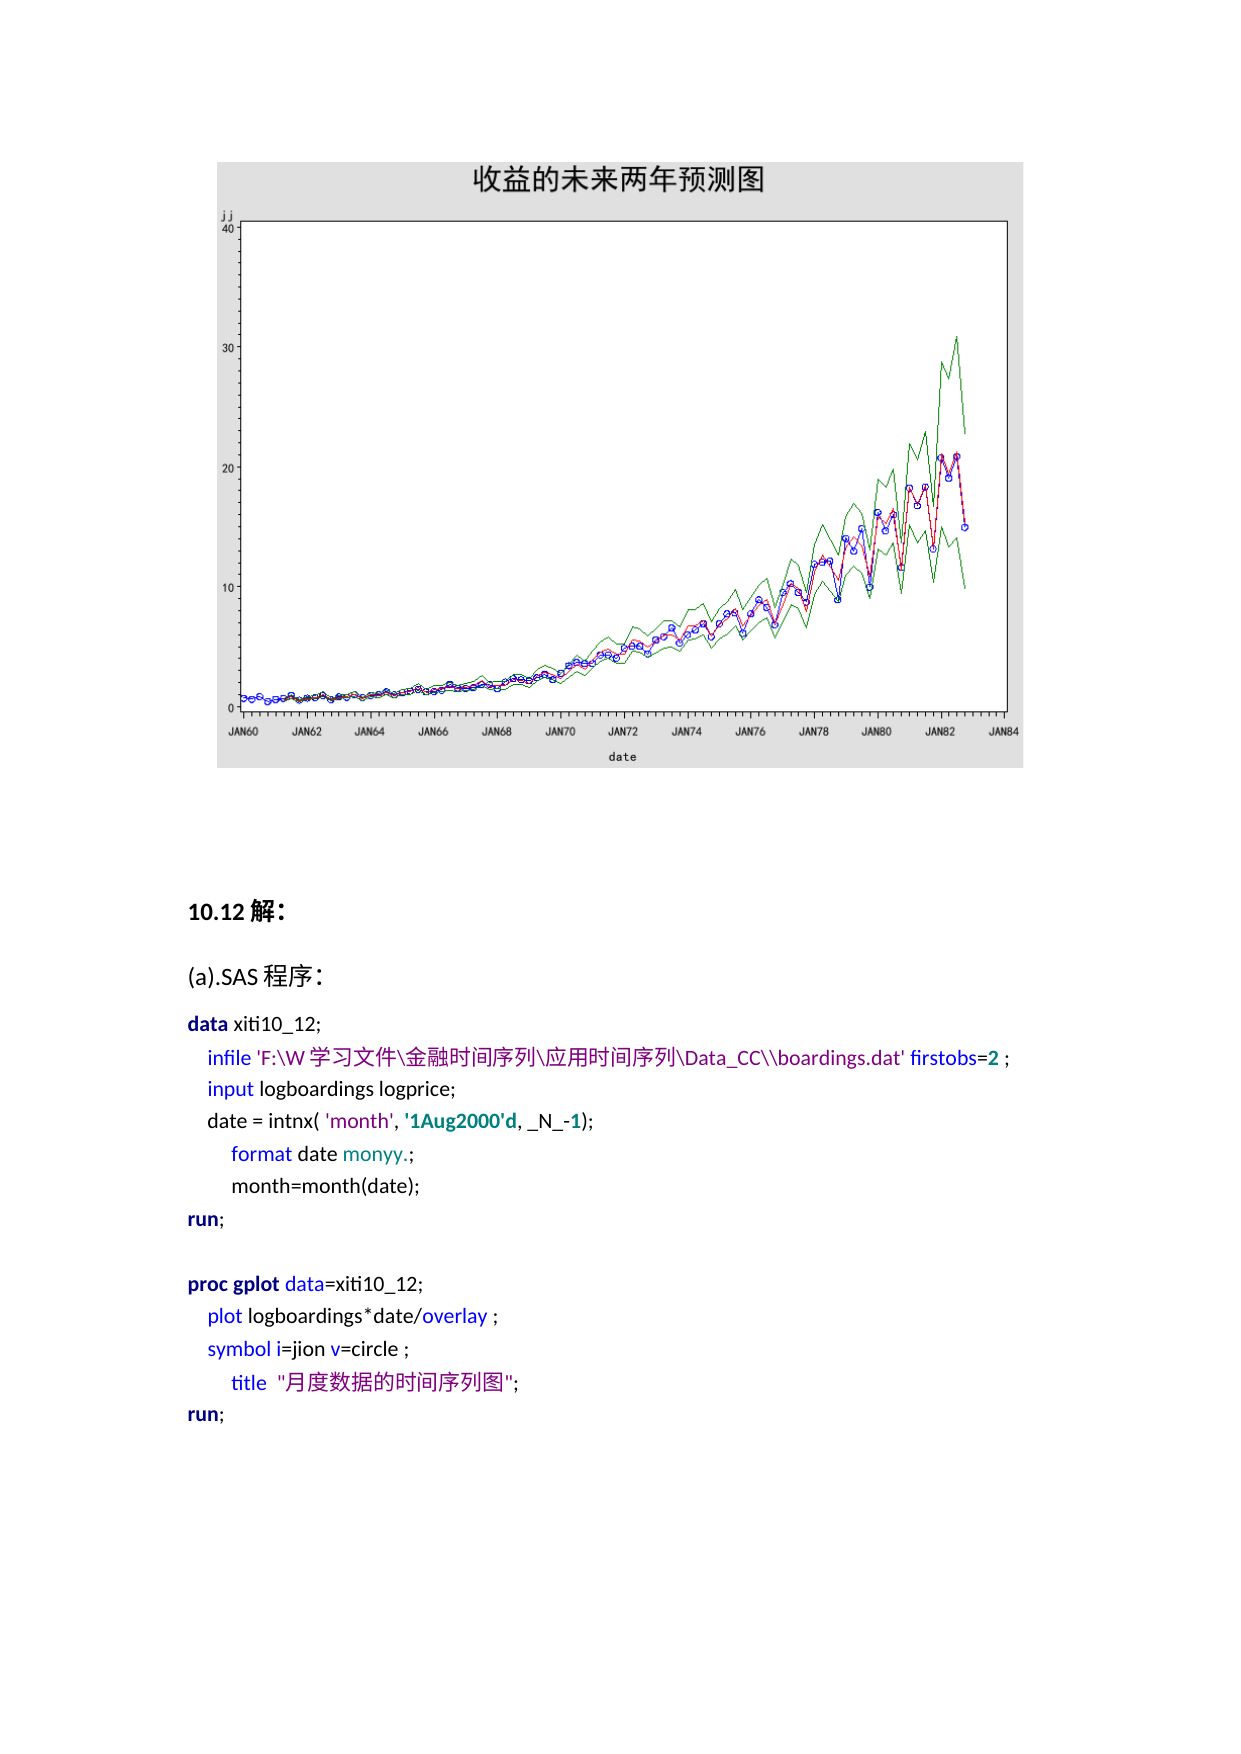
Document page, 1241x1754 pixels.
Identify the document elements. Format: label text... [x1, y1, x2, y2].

text title "月度数据的时间序列图"; [187, 1364, 1053, 1397]
text proc gplot data=xiti10_12; [187, 1267, 1053, 1299]
text format date monyy.; [187, 1137, 1053, 1169]
text run; [187, 1202, 1053, 1234]
picture [217, 162, 1024, 768]
text data xiti10_12; [187, 1007, 1053, 1039]
text infile 'F:\W学习文件\金融时间序列\应用时间序列\Data_CC\\boardings.dat' firstobs=2 ; [187, 1039, 1053, 1072]
text symbol i=jion v=circle ; [187, 1332, 1053, 1364]
text plot logboardings*date/overlay ; [187, 1299, 1053, 1332]
text 10.12解： [187, 877, 1053, 942]
text month=month(date); [187, 1169, 1053, 1202]
text run; [187, 1397, 1053, 1429]
text input logboardings logprice; [187, 1072, 1053, 1104]
text (a).SAS程序： [187, 942, 1053, 1007]
text date = intnx( 'month', '1Aug2000'd, _N_-1); [187, 1104, 1053, 1137]
